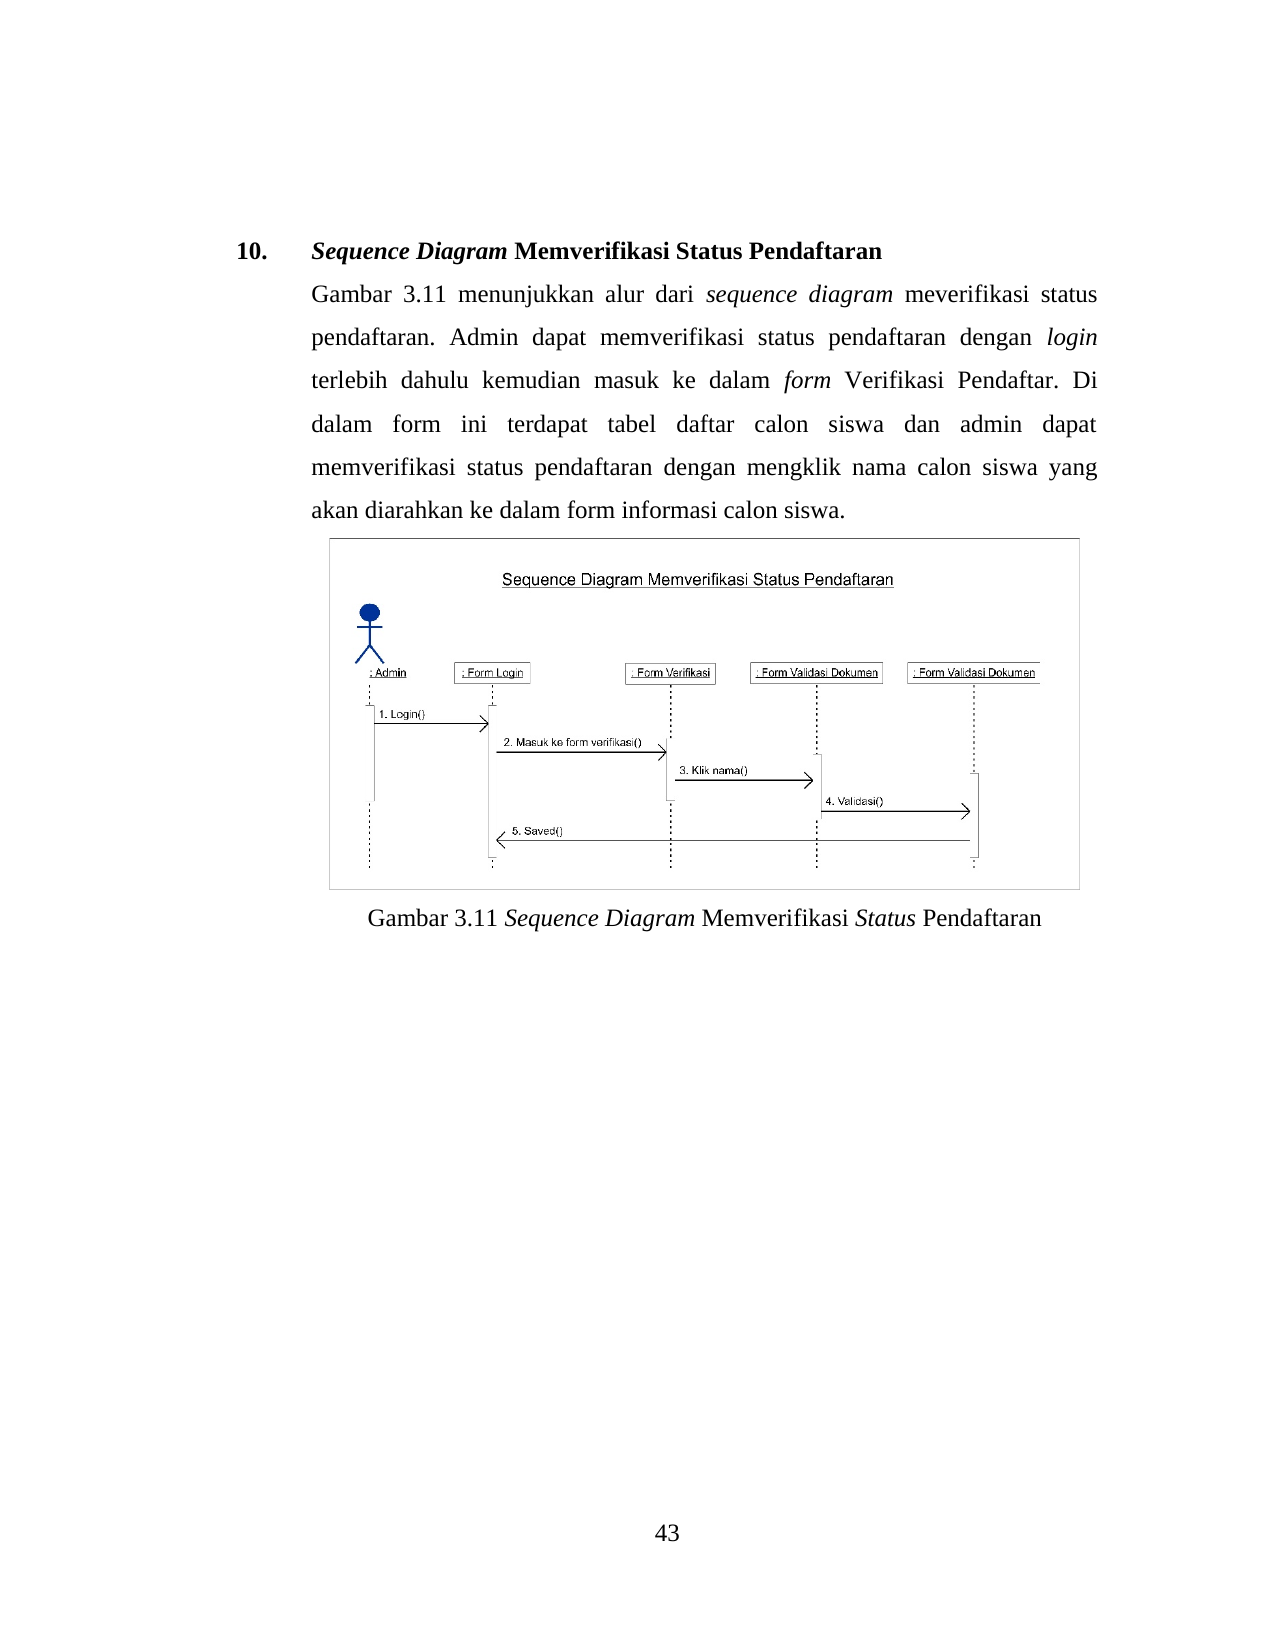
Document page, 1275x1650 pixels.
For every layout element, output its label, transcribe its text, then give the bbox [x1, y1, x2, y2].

list Gambar 3.11 menunjukkan alur dari sequence diagram meverifikasi status pendaftaran. Admin dapat memverifikasi status pendaftaran dengan login terlebih dahulu kemudian masuk ke dalam form Verifikasi Pendaftar. Di dalam form ini terdapat tabel daftar calon siswa dan admin dapat memverifikasi status pendaftaran dengan mengklik nama calon siswa yang akan diarahkan ke dalam form informasi calon siswa. [311, 279, 1098, 524]
list Gambar 3.11 Sequence Diagram Memverifikasi Status Pendaftaran [311, 903, 1098, 932]
picture [329, 538, 1080, 890]
list Sequence Diagram Memverifikasi Status Pendaftaran [236, 236, 1098, 265]
